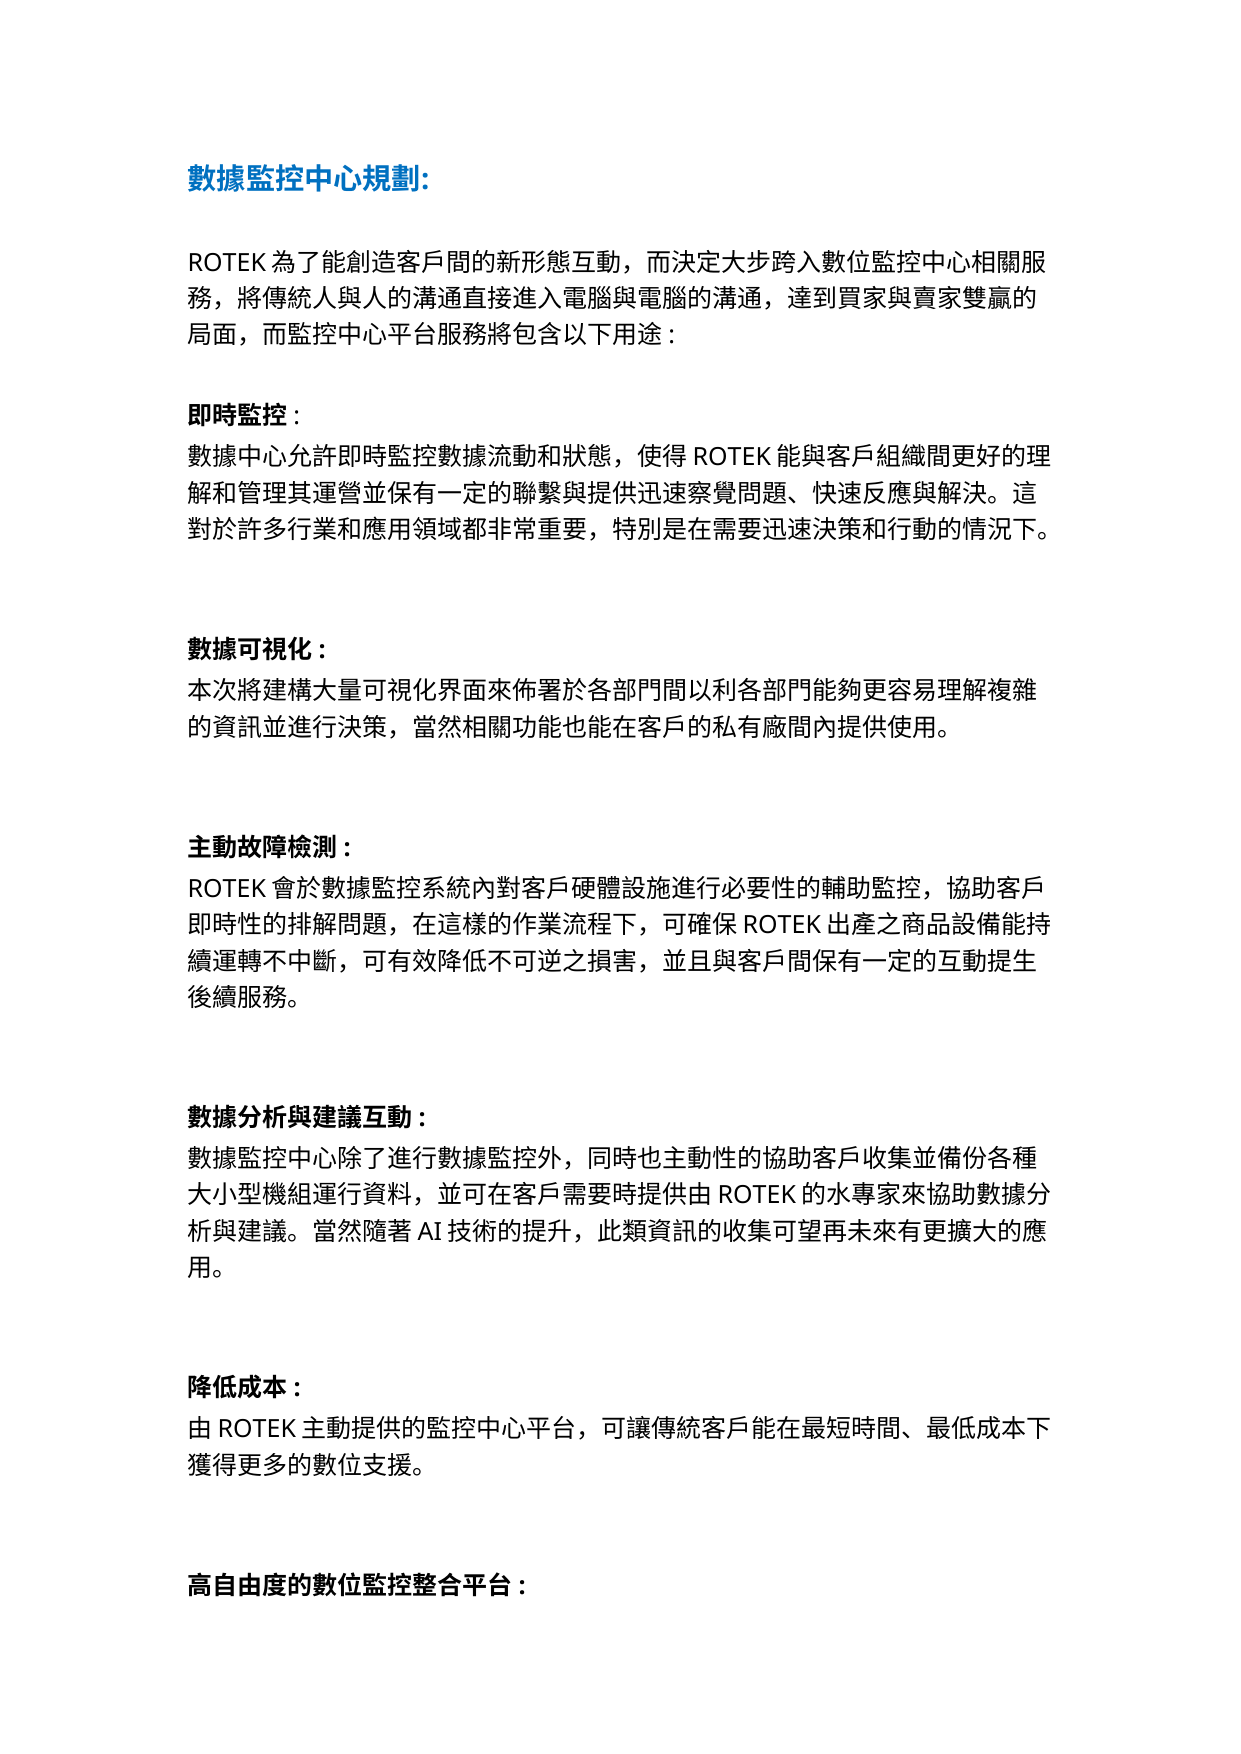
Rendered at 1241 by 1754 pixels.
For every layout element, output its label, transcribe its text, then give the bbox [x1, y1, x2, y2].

text 主動故障檢測 : [187, 827, 1053, 863]
text 本次將建構大量可視化界面來佈署於各部門間以利各部門能夠更容易理解複雜的資訊並進行決策，當然相關功能也能在客戶的私有廠間內提供使用。 [187, 671, 1053, 743]
text 數據監控中心規劃: [187, 155, 1053, 198]
text ROTEK為了能創造客戶間的新形態互動，而決定大步跨入數位監控中心相關服務，將傳統人與人的溝通直接進入電腦與電腦的溝通，達到買家與賣家雙贏的局面，而監控中心平台服務將包含以下用途 : [187, 242, 1053, 351]
text 即時監控 : [187, 395, 1053, 432]
text 數據中心允許即時監控數據流動和狀態，使得ROTEK能與客戶組織間更好的理解和管理其運營並保有一定的聯繫與提供迅速察覺問題、快速反應與解決。這對於許多行業和應用領域都非常重要，特別是在需要迅速決策和行動的情況下。 [187, 437, 1053, 546]
text ROTEK會於數據監控系統內對客戶硬體設施進行必要性的輔助監控，協助客戶即時性的排解問題，在這樣的作業流程下，可確保ROTEK出產之商品設備能持續運轉不中斷，可有效降低不可逆之損害，並且與客戶間保有一定的互動提生後續服務。 [187, 868, 1053, 1013]
text 降低成本 : [187, 1367, 1053, 1404]
text 數據分析與建議互動 : [187, 1097, 1053, 1133]
text 數據可視化 : [187, 629, 1053, 666]
text 數據監控中心除了進行數據監控外，同時也主動性的協助客戶收集並備份各種大小型機組運行資料，並可在客戶需要時提供由ROTEK的水專家來協助數據分析與建議。當然隨著AI技術的提升，此類資訊的收集可望再未來有更擴大的應用。 [187, 1139, 1053, 1284]
text 由ROTEK主動提供的監控中心平台，可讓傳統客戶能在最短時間、最低成本下獲得更多的數位支援。 [187, 1409, 1053, 1481]
text 高自由度的數位監控整合平台 : [187, 1565, 1053, 1601]
